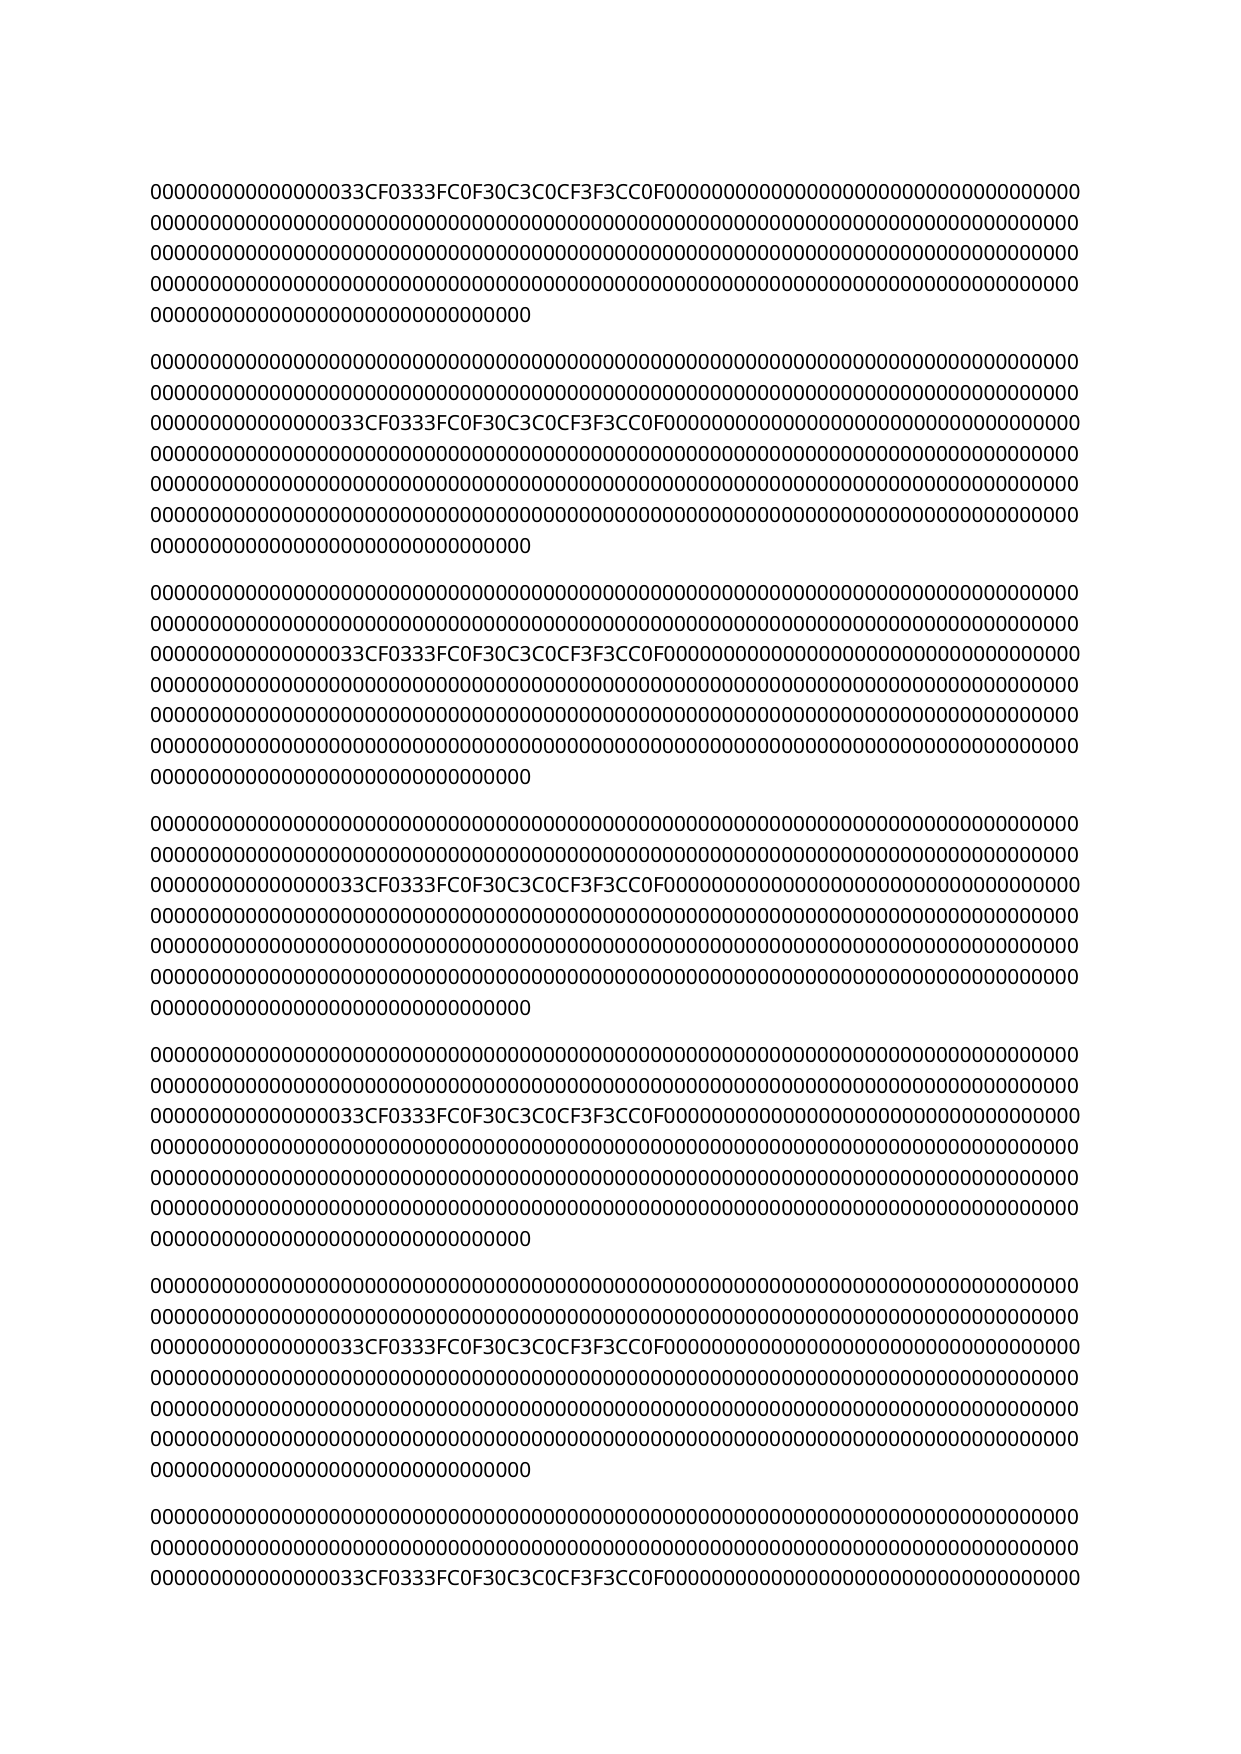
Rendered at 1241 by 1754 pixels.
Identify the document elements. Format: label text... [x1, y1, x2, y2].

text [150, 177, 1090, 328]
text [150, 1502, 1090, 1592]
